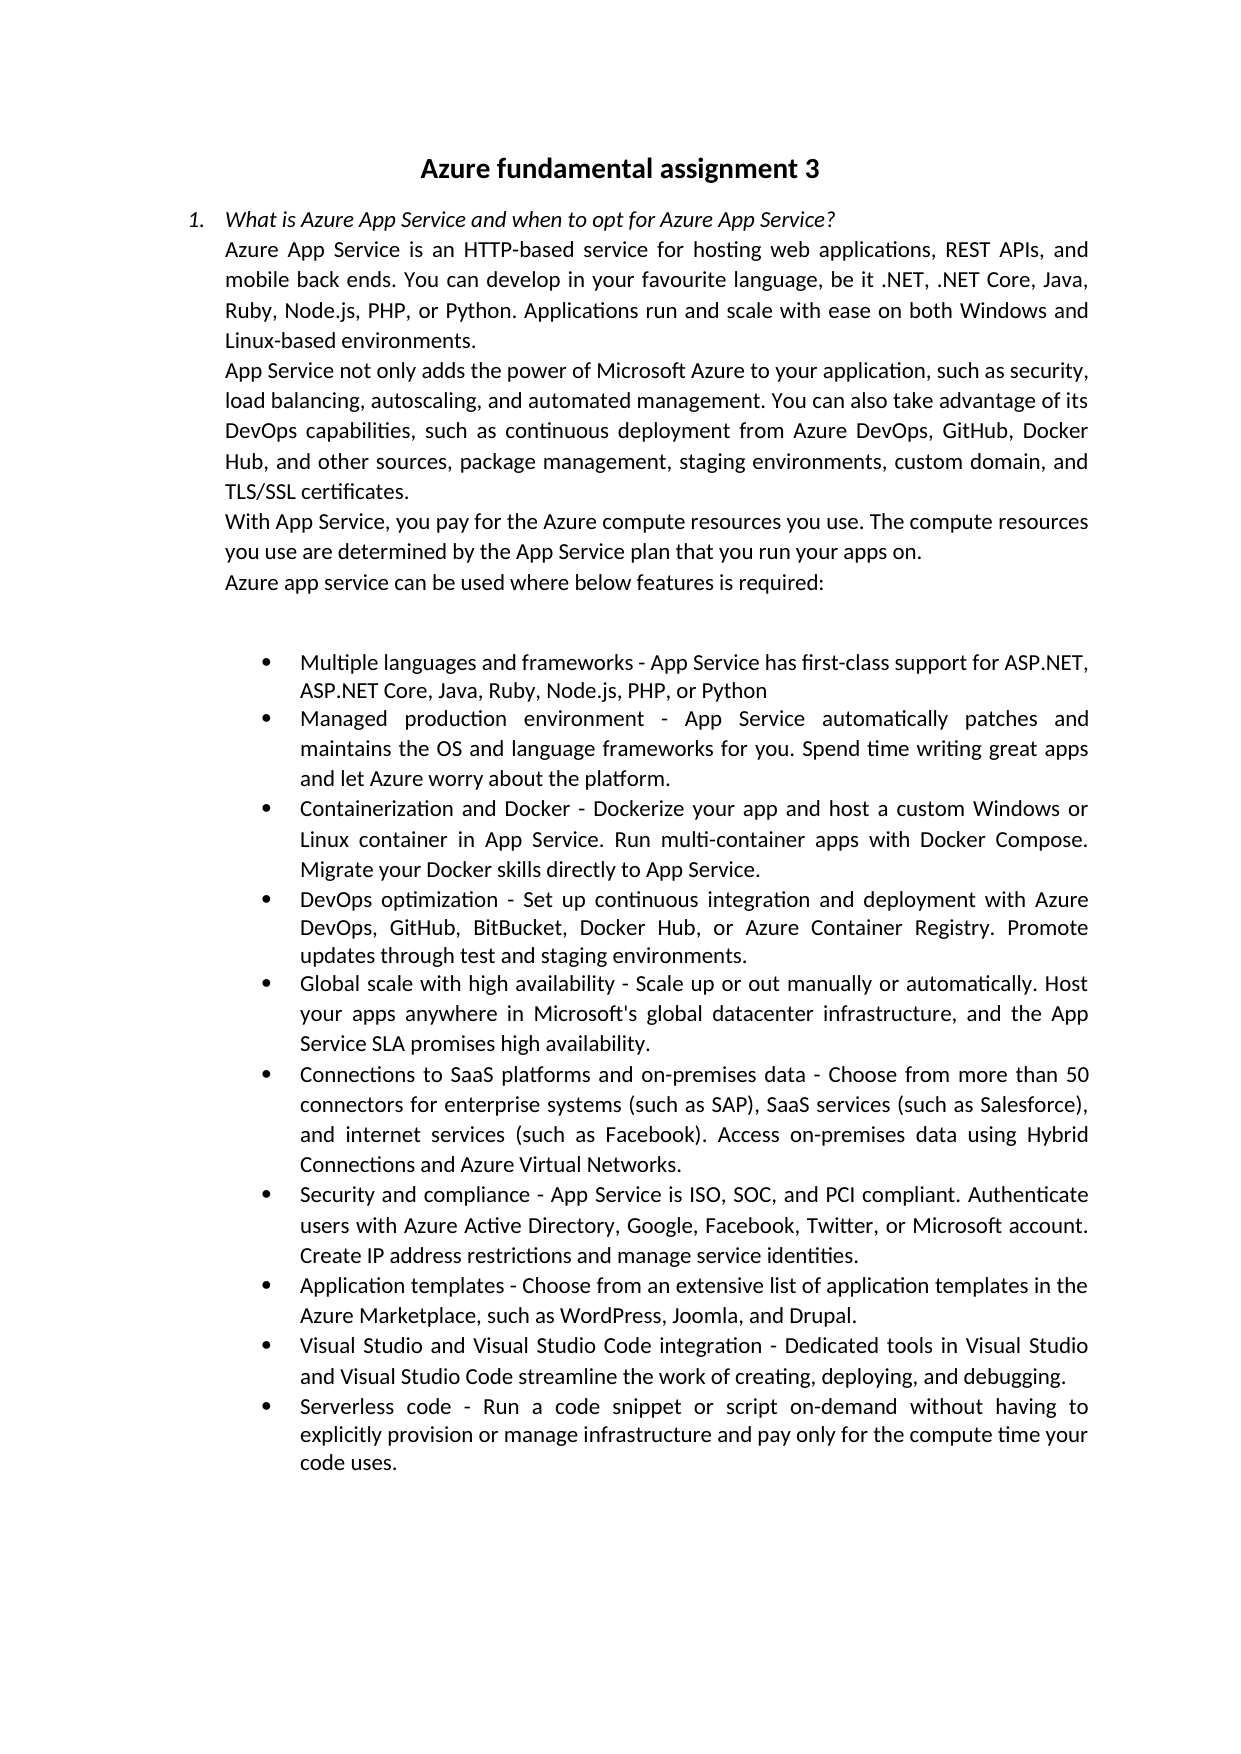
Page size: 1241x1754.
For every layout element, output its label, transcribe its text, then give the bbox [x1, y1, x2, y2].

text With App Service, you pay for the Azure compute resources you use. The compute resources you use are determined by the App Service plan that you run your apps on. [225, 507, 1090, 565]
list Containerization and Docker - Dockerize your app and host a custom Windows or Linux container in App Service. Run multi-container apps with Docker Compose. Migrate your Docker skills directly to App Service. [262, 794, 1090, 883]
list Managed production environment - App Service automatically patches and maintains the OS and language frameworks for you. Spend time writing great apps and let Azure worry about the platform. [262, 704, 1090, 792]
list Visual Studio and Visual Studio Code integration - Dedicated tools in Visual Studio and Visual Studio Code streamline the work of creating, deploying, and debugging. [262, 1332, 1090, 1390]
list Security and compliance - App Service is ISO, SOC, and PCI compliant. Authenticate users with Azure Active Directory, Google, Facebook, Twitter, or Microsoft account. Create IP address restrictions and manage service identities. [262, 1181, 1090, 1269]
text Azure App Service is an HTTP-based service for hosting web applications, REST APIs, and mobile back ends. You can develop in your favourite language, be it .NET, .NET Core, Java, Ruby, Node.js, PHP, or Python. Applications run and scale with ease on both Windows and Linux-based environments. [225, 235, 1090, 354]
list Connections to SaaS platforms and on-premises data - Choose from more than 50 connectors for enterprise systems (such as SAP), SaaS services (such as Salesforce), and internet services (such as Facebook). Access on-premises data using Hybrid Connections and Azure Virtual Networks. [262, 1060, 1090, 1178]
list What is Azure App Service and when to opt for Azure App Service? [187, 205, 1090, 233]
list DevOps optimization - Set up continuous integration and deployment with Azure DevOps, GitHub, BitBucket, Docker Hub, or Azure Container Registry. Promote updates through test and staging environments. [262, 885, 1090, 969]
list Serverless code - Run a code snippet or script on-demand without having to explicitly provision or manage infrastructure and pay only for the compute time your code uses. [262, 1392, 1090, 1476]
text App Service not only adds the power of Microsoft Azure to your application, such as security, load balancing, autoscaling, and automated management. You can also take advantage of its DevOps capabilities, such as continuous deployment from Azure DevOps, GitHub, Docker Hub, and other sources, package management, staging environments, custom domain, and TLS/SSL certificates. [225, 356, 1090, 505]
list Global scale with high availability - Scale up or out manually or automatically. Host your apps anywhere in Microsoft's global datacenter infrastructure, and the App Service SLA promises high availability. [262, 969, 1090, 1058]
list Application templates - Choose from an extensive list of application templates in the Azure Marketplace, such as WordPress, Joomla, and Drupal. [262, 1271, 1090, 1329]
list Multiple languages and frameworks - App Service has first-class support for ASP.NET, ASP.NET Core, Java, Ruby, Node.js, PHP, or Python [262, 648, 1090, 704]
text Azure app service can be used where below features is required: [225, 568, 1090, 596]
text Azure fundamental assignment 3 [150, 150, 1090, 186]
